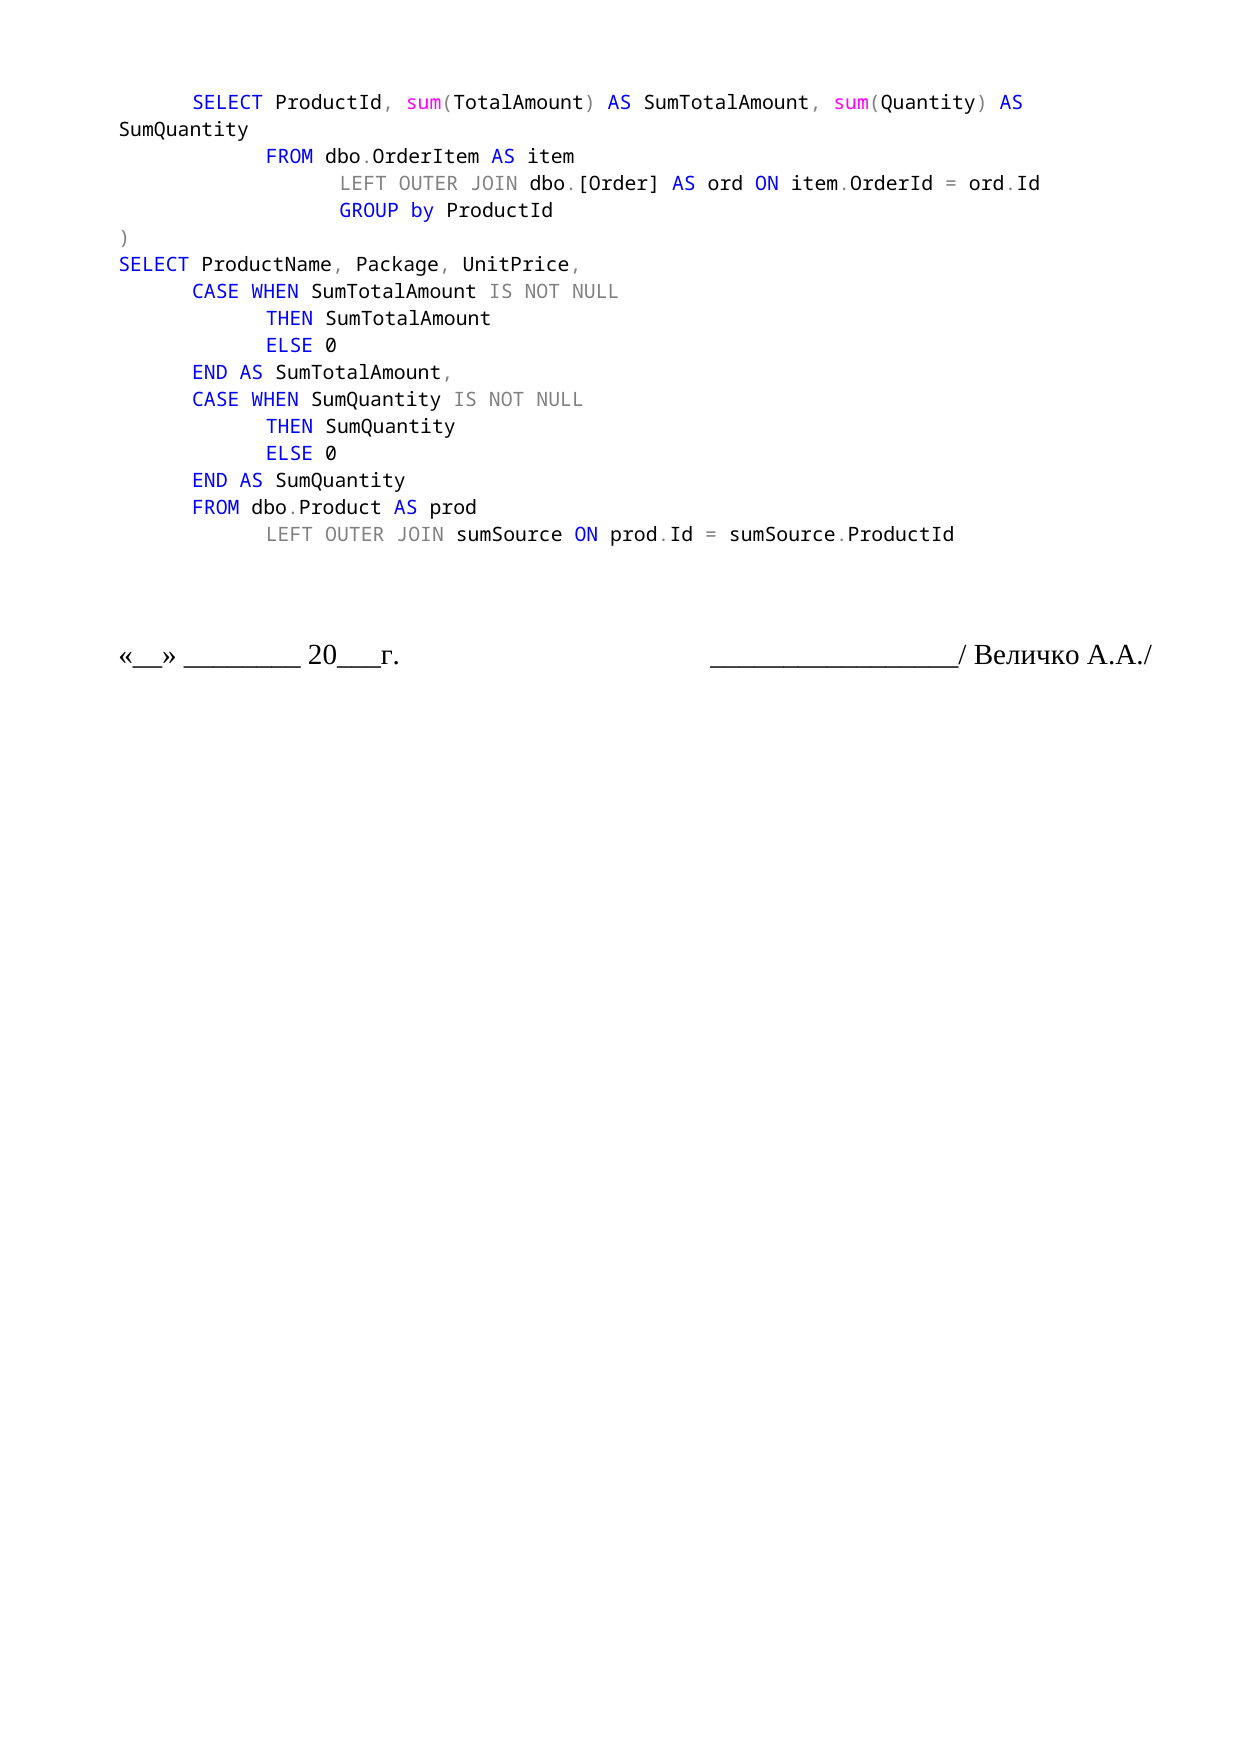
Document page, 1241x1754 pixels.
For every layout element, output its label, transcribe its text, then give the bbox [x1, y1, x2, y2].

text LEFT OUTER JOIN dbo.[Order] AS ord ON item.OrderId = ord.Id [118, 169, 1152, 197]
text SELECT ProductName, Package, UnitPrice, [118, 251, 1152, 277]
text LEFT OUTER JOIN sumSource ON prod.Id = sumSource.ProductId [118, 520, 1152, 547]
text END AS SumTotalAmount, [118, 358, 1152, 385]
text CASE WHEN SumQuantity IS NOT NULL [118, 385, 1152, 412]
text ) [118, 223, 1152, 251]
text FROM dbo.OrderItem AS item [118, 143, 1152, 169]
text THEN SumQuantity [118, 412, 1152, 439]
text ELSE 0 [118, 439, 1152, 466]
text «__» ________ 20___г. _________________/ Величко А.А./ [118, 637, 1152, 671]
text END AS SumQuantity [118, 466, 1152, 493]
text SELECT ProductId, sum(TotalAmount) AS SumTotalAmount, sum(Quantity) AS SumQuantity [118, 89, 1152, 143]
text ELSE 0 [118, 331, 1152, 358]
text FROM dbo.Product AS prod [118, 493, 1152, 520]
text CASE WHEN SumTotalAmount IS NOT NULL [118, 277, 1152, 304]
text THEN SumTotalAmount [118, 304, 1152, 331]
text GROUP by ProductId [118, 197, 1152, 223]
